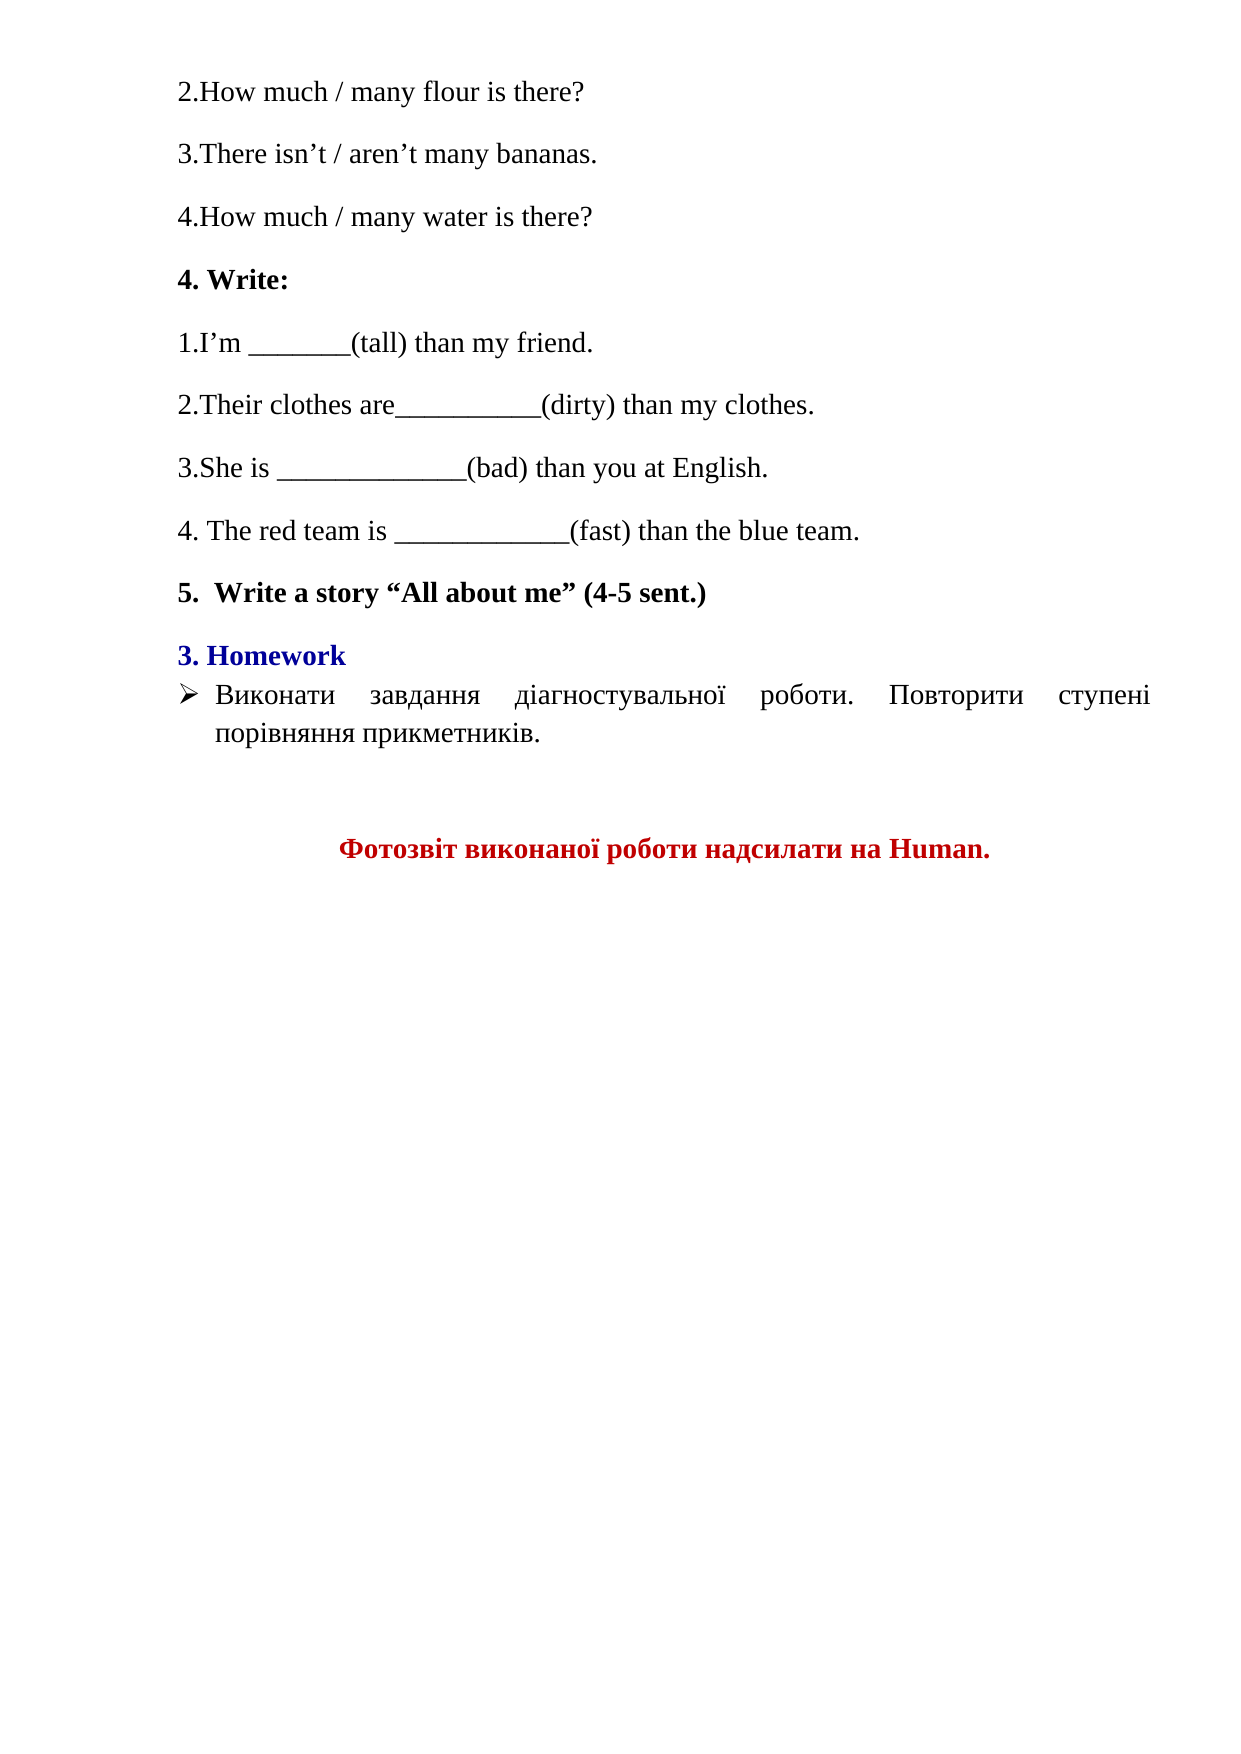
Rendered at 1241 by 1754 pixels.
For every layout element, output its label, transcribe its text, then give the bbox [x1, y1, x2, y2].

text 4. The red team is ____________(fast) than the blue team. [177, 513, 1152, 546]
text 4. Write: [177, 262, 1152, 296]
text 1.I’m _______(tall) than my friend. [177, 325, 1152, 358]
text 3. Homework [177, 638, 1152, 672]
list Виконати завдання діагностувальної роботи. Повторити ступені порівняння прикметників. [177, 677, 1152, 749]
text 3.There isn’t / aren’t many bananas. [177, 137, 1152, 170]
text 4.How much / many water is there? [177, 199, 1152, 233]
text Фотозвіт виконаної роботи надсилати на Human. [177, 831, 1152, 864]
text 2.How much / many flour is there? [177, 74, 1152, 107]
text 5. Write a story “All about me” (4-5 sent.) [177, 576, 1152, 609]
text 2.Their clothes are__________(dirty) than my clothes. [177, 387, 1152, 421]
text 3.She is _____________(bad) than you at English. [177, 450, 1152, 484]
